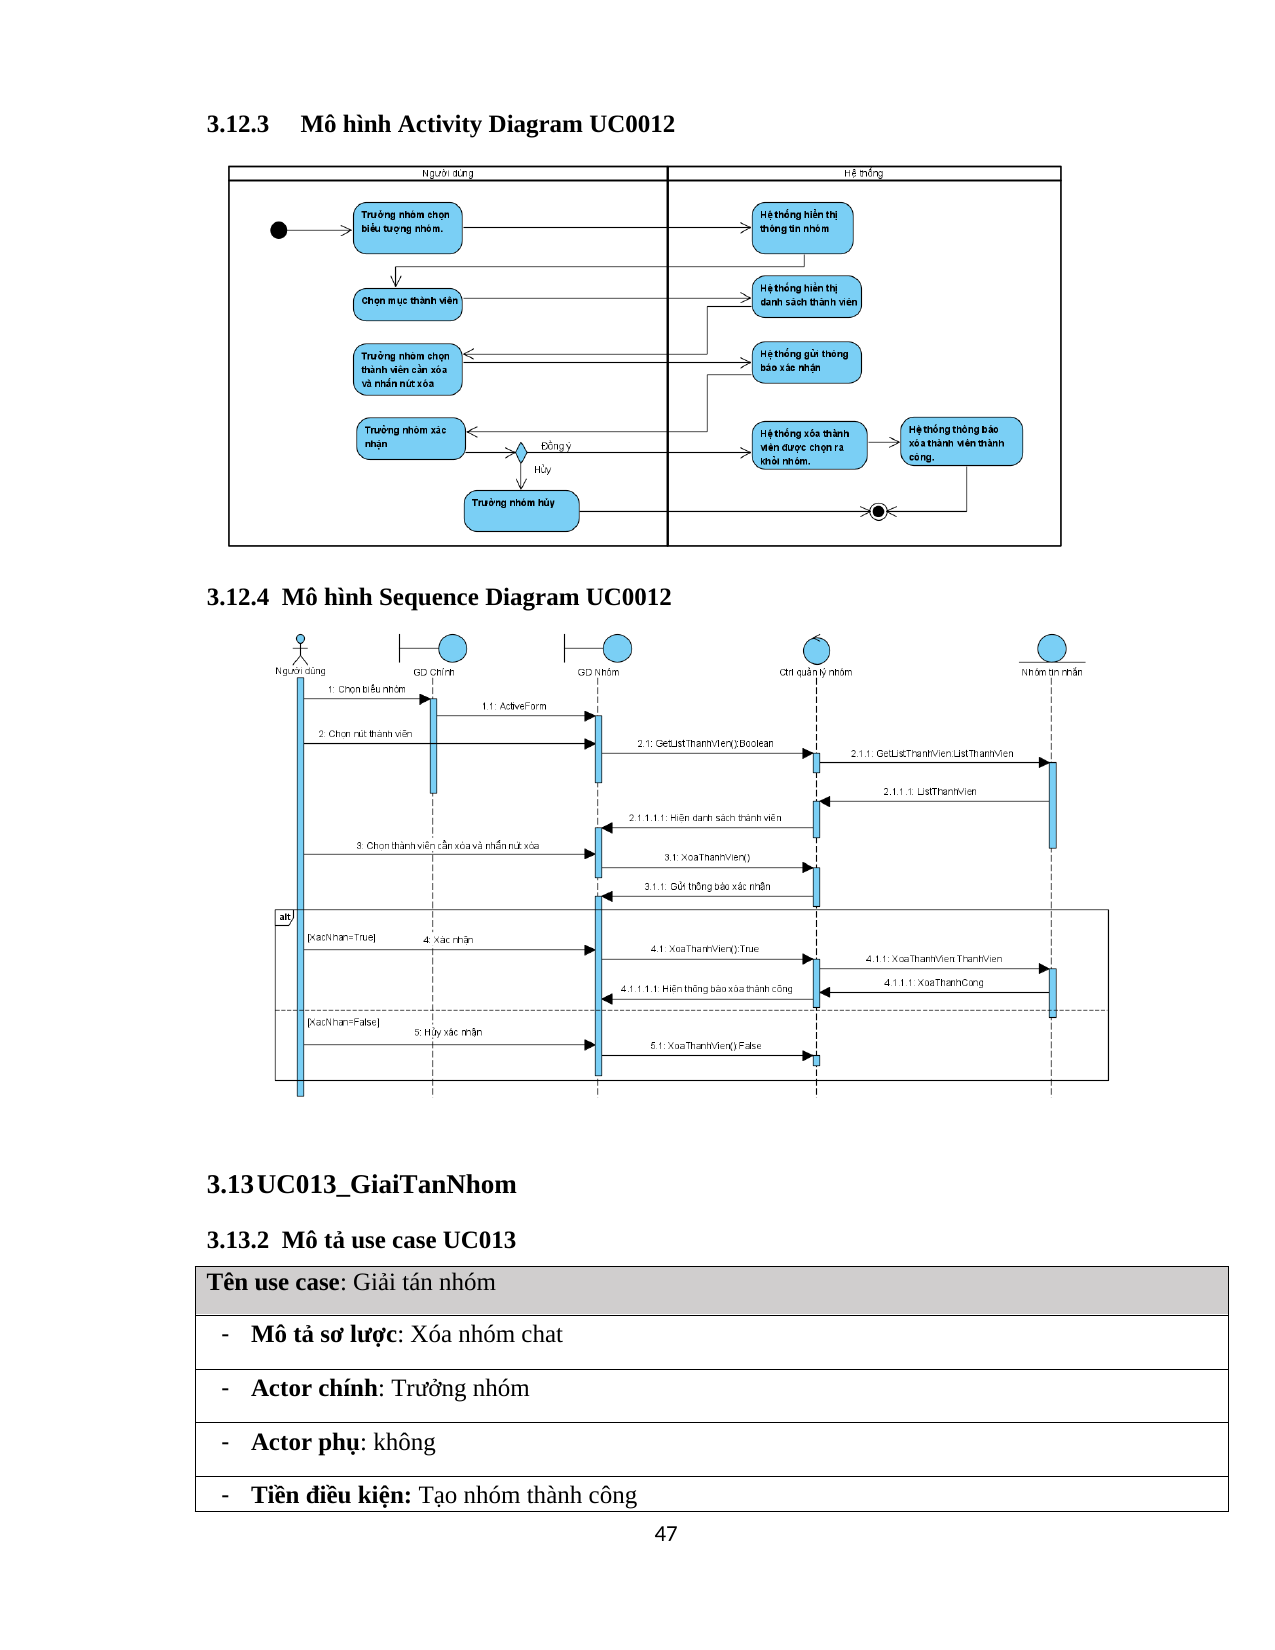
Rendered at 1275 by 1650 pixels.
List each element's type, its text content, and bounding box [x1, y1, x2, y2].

subtitle UC013_GiaiTanNhom [207, 1169, 1125, 1200]
table_cell Actor phụ: không [196, 1423, 1228, 1476]
subtitle Mô tả use case UC013 [207, 1225, 1125, 1253]
subtitle Mô hình Activity Diagram UC0012 [207, 109, 1125, 138]
subtitle Mô hình Sequence Diagram UC0012 [207, 582, 1125, 611]
table_cell Mô tả sơ lược: Xóa nhóm chat [196, 1316, 1228, 1368]
picture [240, 623, 1125, 1103]
picture [206, 150, 1092, 555]
table_header Tên use case: Giải tán nhóm [196, 1267, 1228, 1314]
table_cell Actor chính: Trưởng nhóm [196, 1370, 1228, 1422]
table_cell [196, 1477, 1228, 1511]
